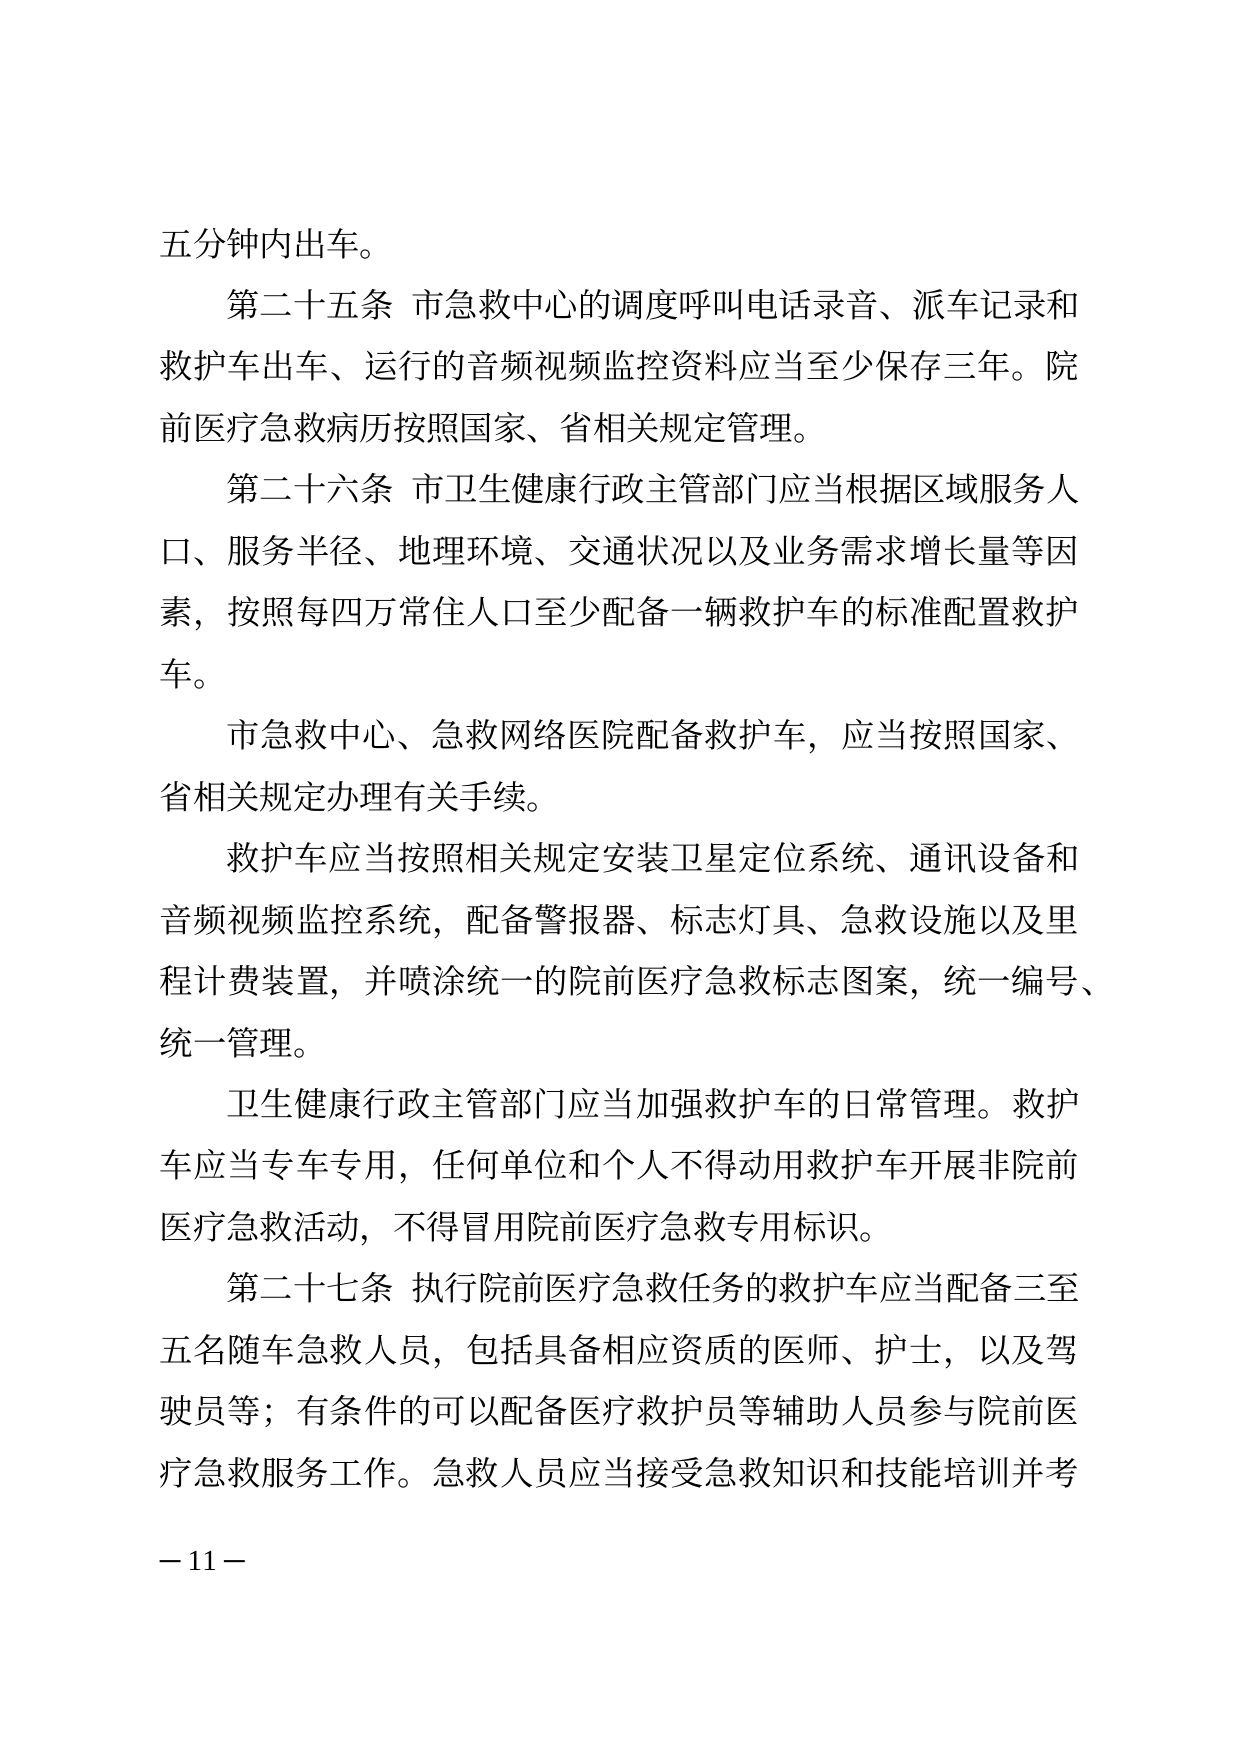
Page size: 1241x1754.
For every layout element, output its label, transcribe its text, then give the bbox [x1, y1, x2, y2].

text 市急救中心、急救网络医院配备救护车，应当按照国家、省相关规定办理有关手续。 [159, 698, 1081, 821]
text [159, 1252, 1081, 1497]
text 第二十五条 市急救中心的调度呼叫电话录音、派车记录和救护车出车、运行的音频视频监控资料应当至少保存三年。院前医疗急救病历按照国家、省相关规定管理。 [159, 268, 1081, 453]
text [159, 207, 1081, 268]
text 第二十六条 市卫生健康行政主管部门应当根据区域服务人口、服务半径、地理环境、交通状况以及业务需求增长量等因素，按照每四万常住人口至少配备一辆救护车的标准配置救护车。 [159, 453, 1081, 698]
text 卫生健康行政主管部门应当加强救护车的日常管理。救护车应当专车专用，任何单位和个人不得动用救护车开展非院前医疗急救活动，不得冒用院前医疗急救专用标识。 [159, 1067, 1081, 1252]
text 救护车应当按照相关规定安装卫星定位系统、通讯设备和音频视频监控系统，配备警报器、标志灯具、急救设施以及里程计费装置，并喷涂统一的院前医疗急救标志图案，统一编号、统一管理。 [159, 821, 1081, 1067]
